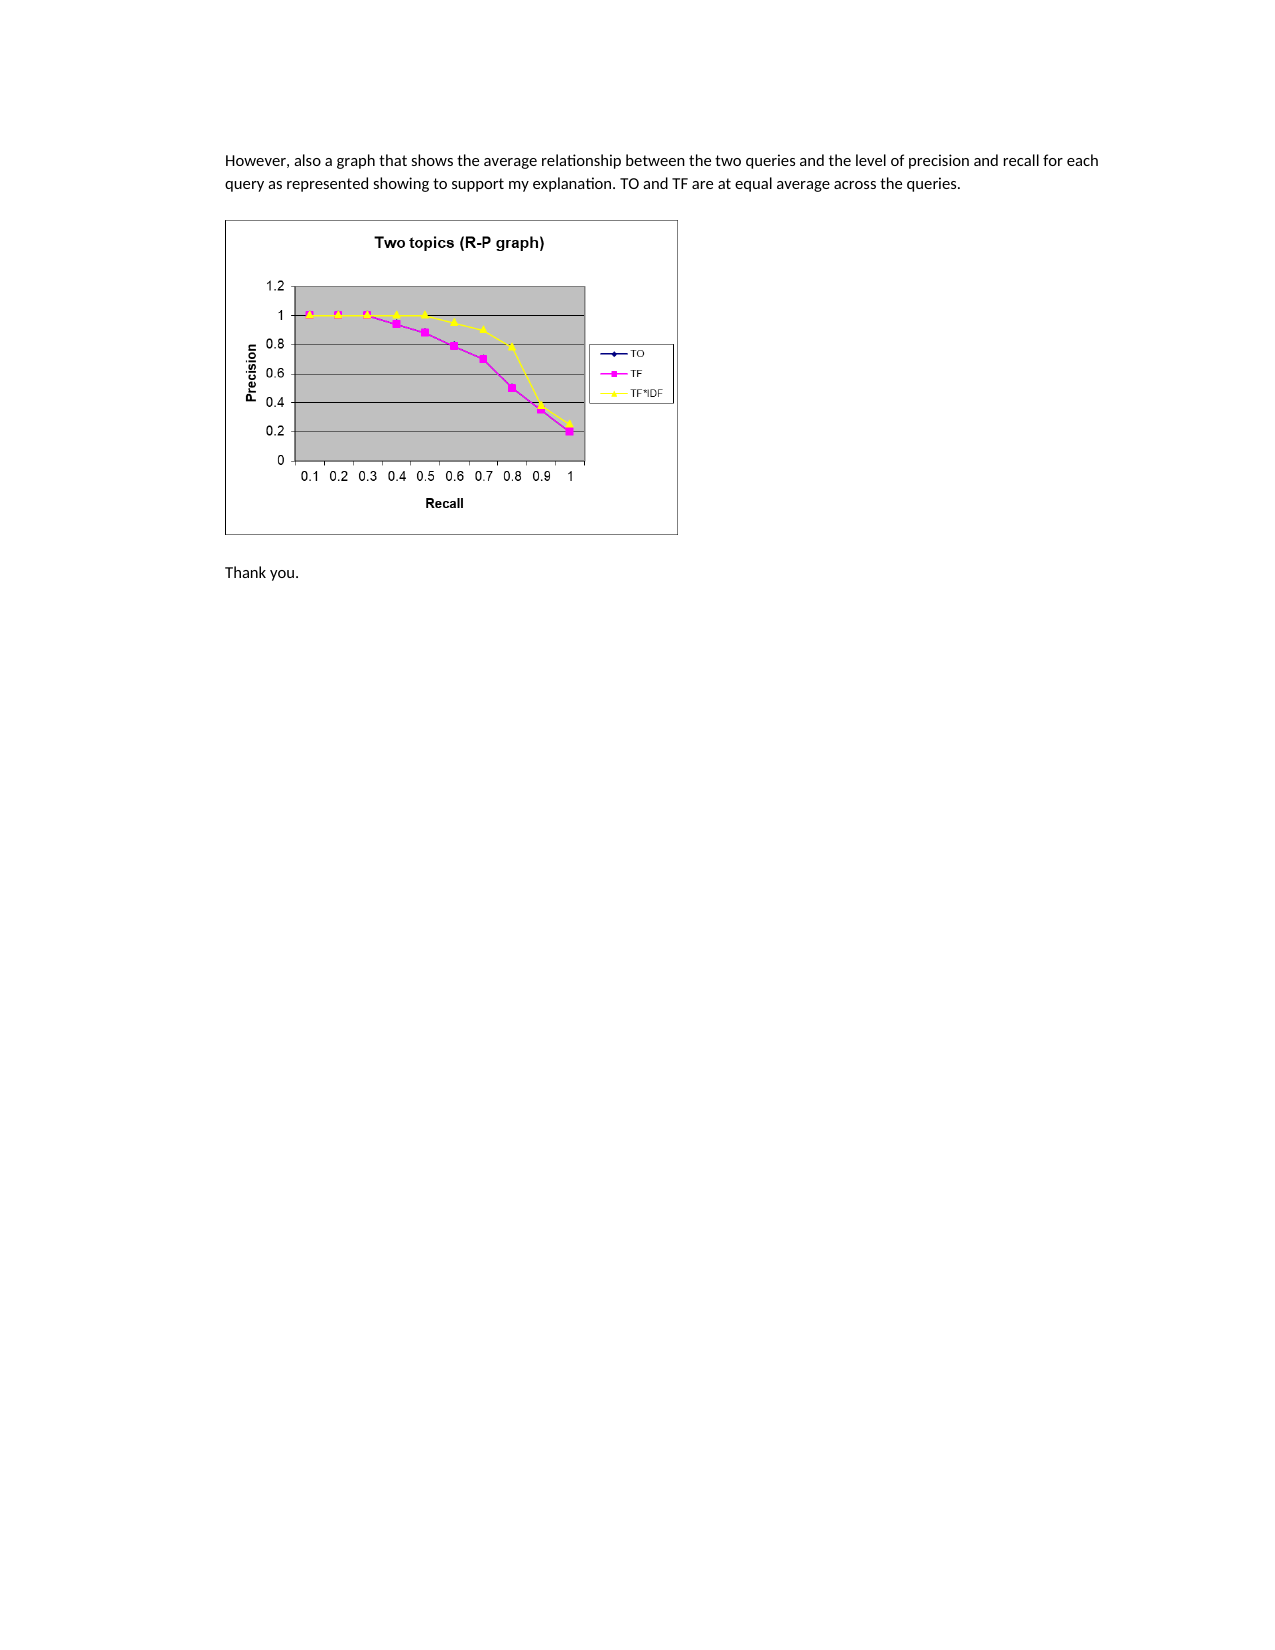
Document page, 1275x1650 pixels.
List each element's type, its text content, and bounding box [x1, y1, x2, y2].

list However, also a graph that shows the average relationship between the two queries and the level of precision and recall for each query as represented showing to support my explanation. TO and TF are at equal average across the queries. [225, 150, 1125, 194]
picture [225, 220, 678, 535]
list Thank you. [225, 562, 1125, 583]
